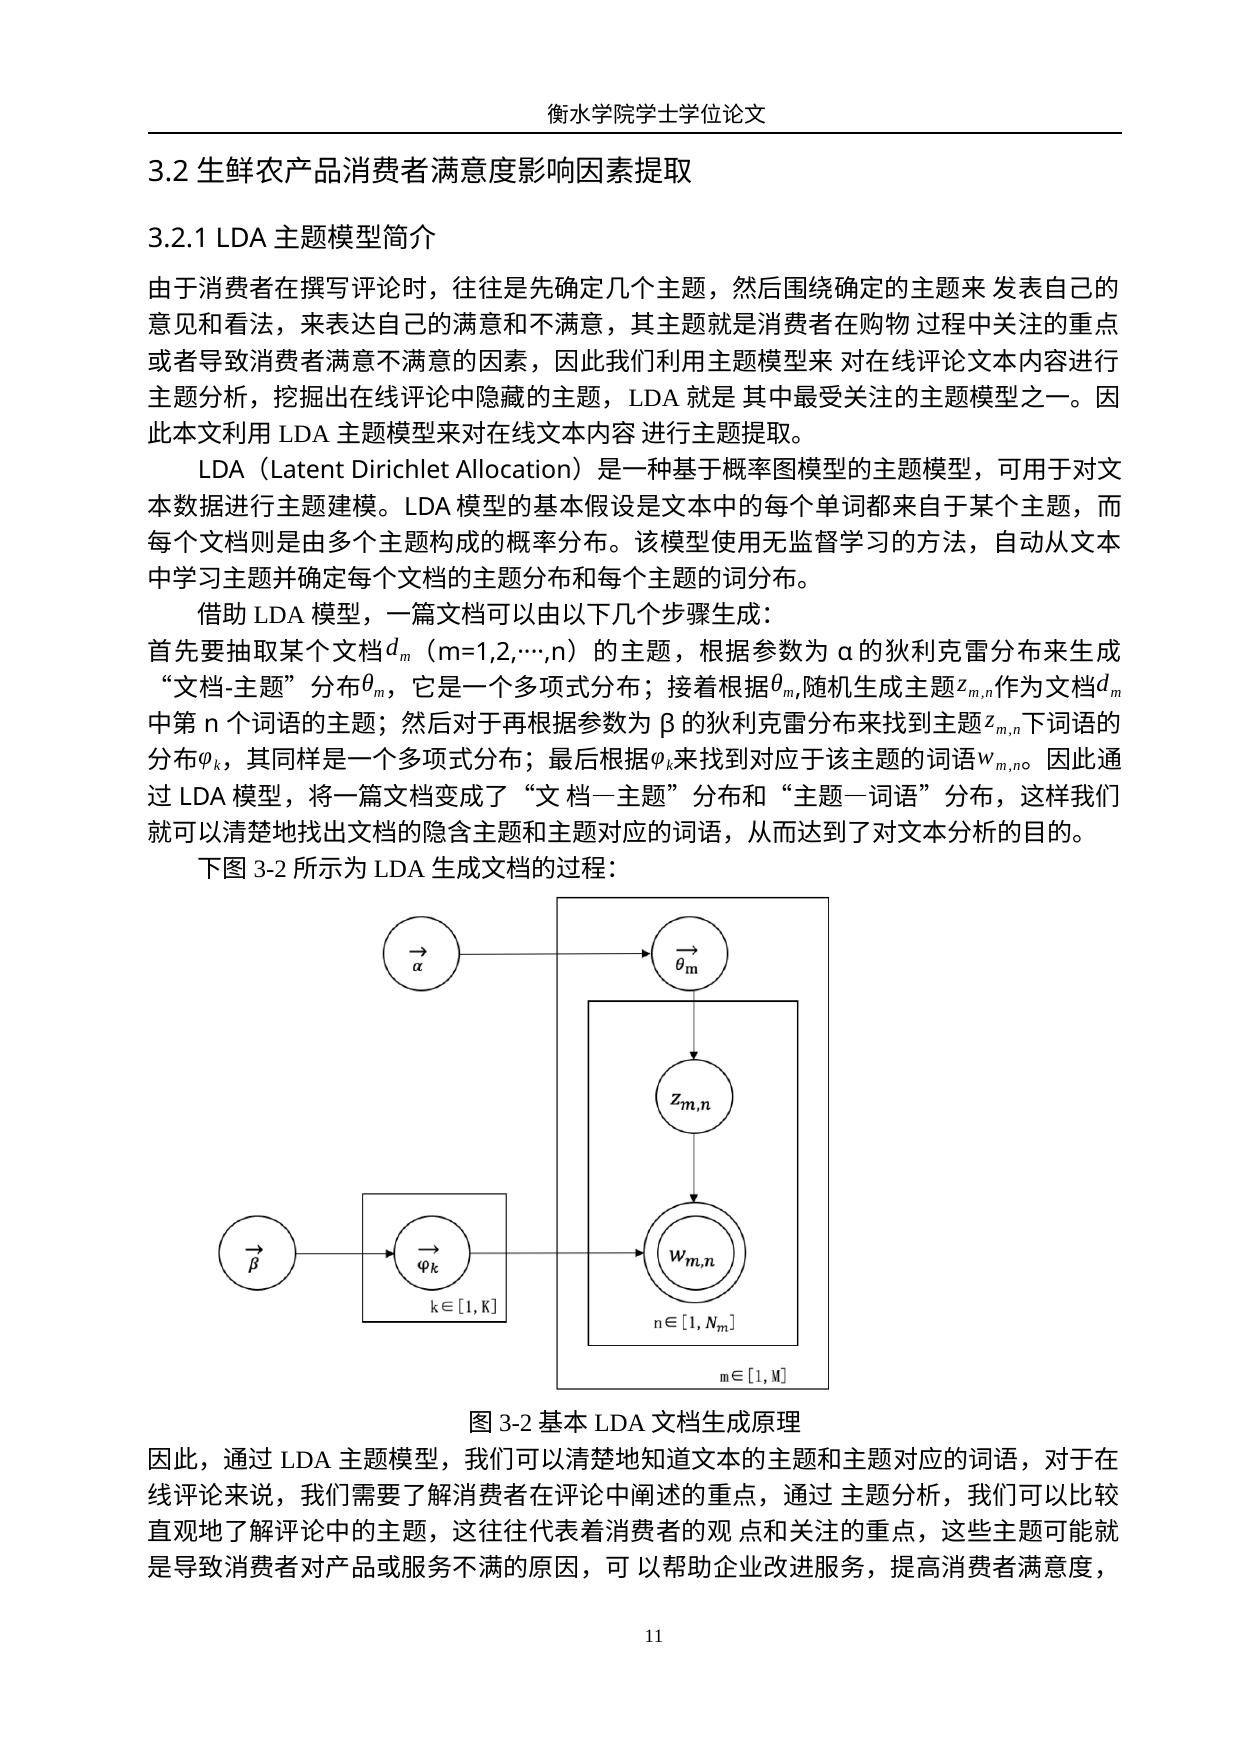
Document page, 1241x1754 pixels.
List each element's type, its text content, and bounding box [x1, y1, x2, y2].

text 借助 LDA 模型，一篇文档可以由以下几个步骤生成： [148, 595, 1122, 631]
text 图 3-2 基本 LDA 文档生成原理 [148, 1403, 1122, 1439]
picture [147, 884, 885, 1403]
text LDA（Latent Dirichlet Allocation）是一种基于概率图模型的主题模型，可用于对文本数据进行主题建模。LDA模型的基本假设是文本中的每个单词都来自于某个主题，而每个文档则是由多个主题构成的概率分布。该模型使用无监督学习的方法，自动从文本中学习主题并确定每个文档的主题分布和每个主题的词分布。 [148, 450, 1122, 595]
text 下图 3-2 所示为 LDA 生成文档的过程： [148, 848, 1122, 885]
text 由于消费者在撰写评论时，往往是先确定几个主题，然后围绕确定的主题来 发表自己的意见和看法，来表达自己的满意和不满意，其主题就是消费者在购物 过程中关注的重点或者导致消费者满意不满意的因素，因此我们利用主题模型来 对在线评论文本内容进行主题分析，挖掘出在线评论中隐藏的主题，LDA 就是 其中最受关注的主题模型之一。因此本文利用 LDA 主题模型来对在线文本内容 进行主题提取。 [148, 268, 1122, 450]
subtitle 3.2.1 LDA 主题模型简介 [148, 214, 1122, 256]
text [148, 1439, 1122, 1584]
subtitle 3.2 生鲜农产品消费者满意度影响因素提取 [148, 148, 1122, 189]
text 首先要抽取某个文档（m=1,2,····,n）的主题，根据参数为α的狄利克雷分布来生成“文档-主题”分布，它是一个多项式分布；接着根据,随机生成主题作为文档中第 n 个词语的主题；然后对于再根据参数为 β 的狄利克雷分布来找到主题下词语的分布，其同样是一个多项式分布；最后根据来找到对应于该主题的词语。因此通过 LDA 模型，将一篇文档变成了“文 档—主题”分布和“主题—词语”分布，这样我们就可以清楚地找出文档的隐含主题和主题对应的词语，从而达到了对文本分析的目的。 [148, 631, 1122, 848]
